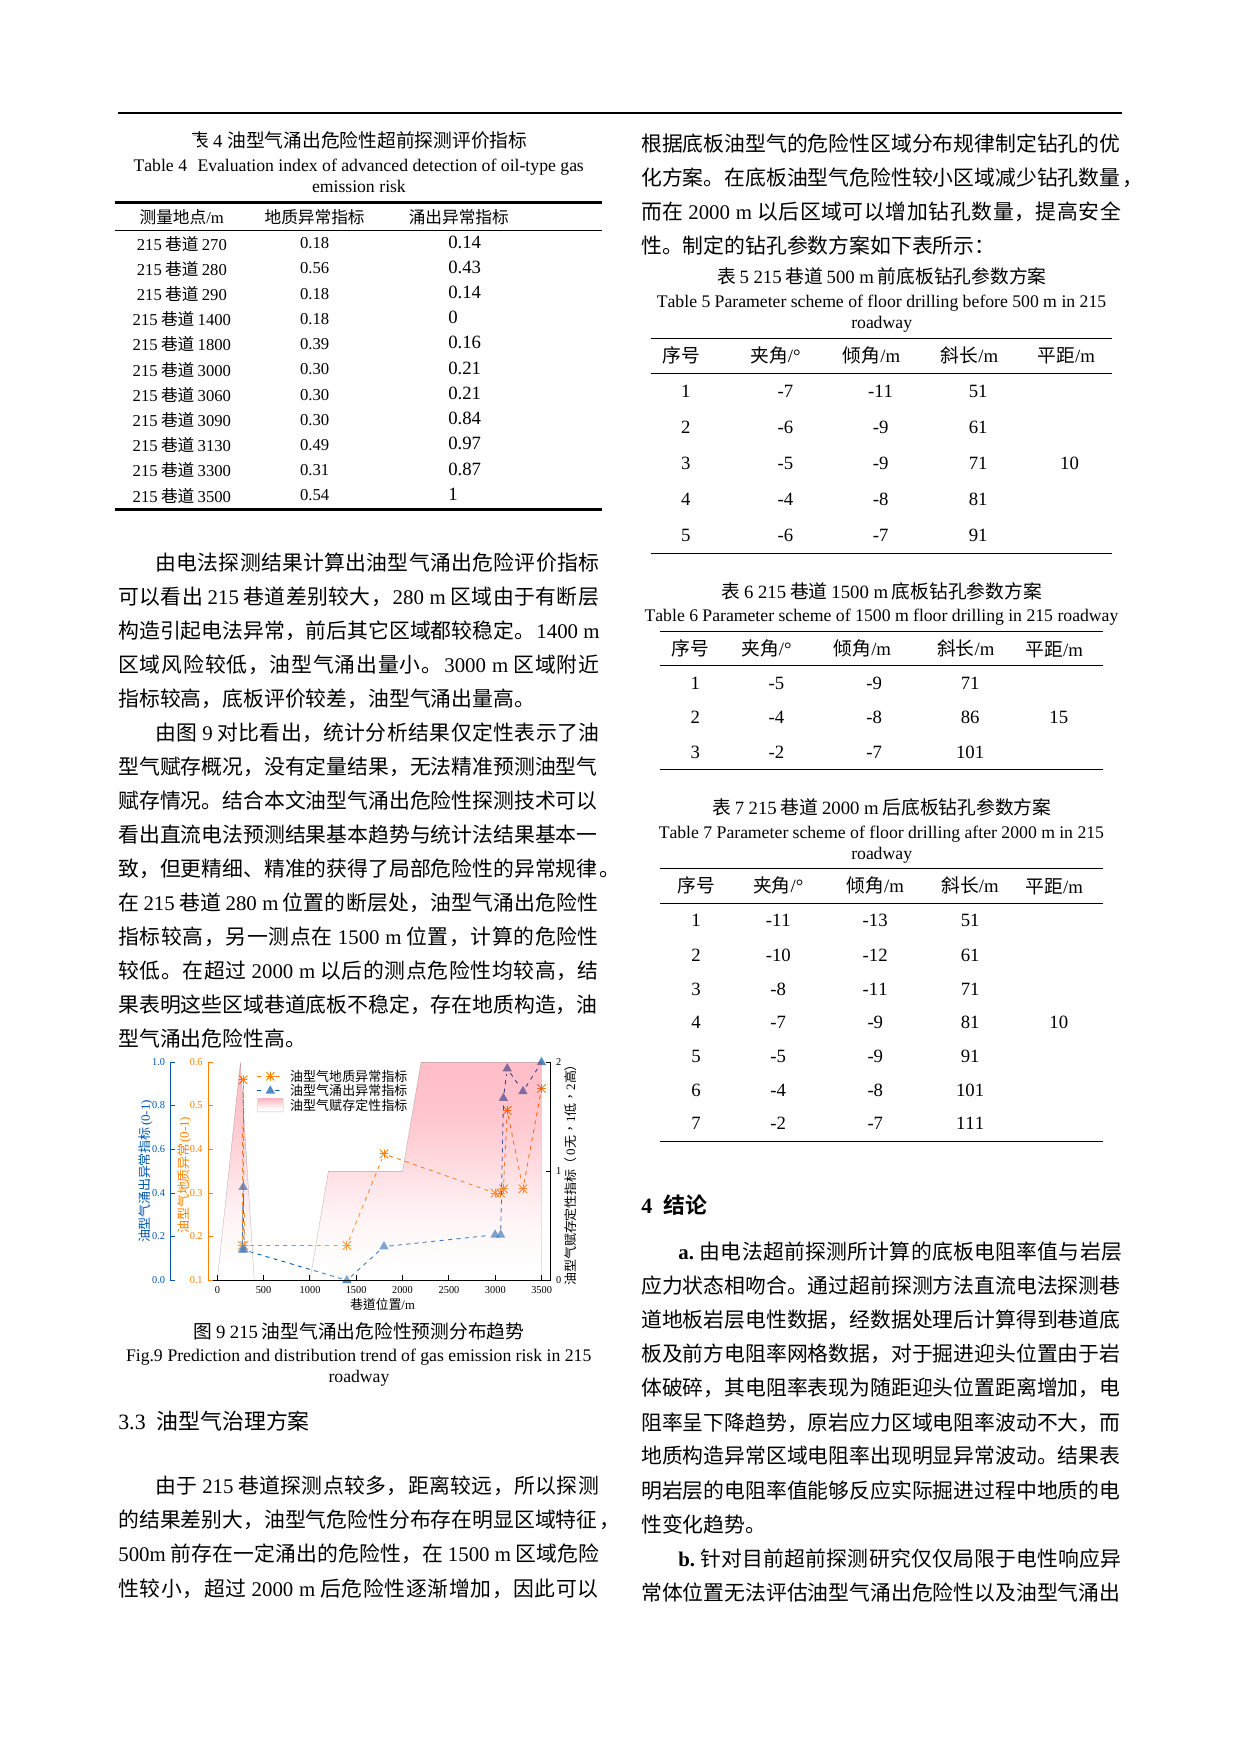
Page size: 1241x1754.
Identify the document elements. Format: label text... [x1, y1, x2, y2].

text 表5 215巷道500 m前底板钻孔参数方案 [641, 262, 1122, 289]
table_cell 2 [660, 938, 732, 972]
table_cell 2 [660, 700, 730, 735]
table_cell -6 [739, 409, 831, 445]
table_cell 101 [926, 1073, 1014, 1107]
table_header 斜长/m [926, 869, 1014, 903]
table_cell 51 [926, 904, 1014, 938]
table_cell 0.14 [381, 281, 602, 306]
table_cell -12 [824, 938, 926, 972]
table_cell 10 [1014, 904, 1103, 1141]
text 表7 215巷道2000 m后底板钻孔参数方案 [641, 793, 1122, 820]
table_cell 215巷道3500 [115, 483, 248, 508]
table_cell 215巷道280 [115, 256, 248, 281]
table_cell -7 [824, 1107, 926, 1141]
table_cell 0.14 [381, 231, 602, 256]
table_header 夹角/° [730, 632, 822, 665]
table_cell -9 [824, 1040, 926, 1073]
table_cell 91 [926, 1040, 1014, 1073]
table_cell -13 [824, 904, 926, 938]
text 3.3 油型气治理方案 [118, 1404, 599, 1436]
table_cell 4 [660, 1006, 732, 1039]
table_cell 0.56 [248, 256, 381, 281]
table_cell -11 [824, 972, 926, 1006]
table_cell 0.16 [381, 331, 602, 357]
table_cell 4 [651, 481, 739, 517]
text 表4 油型气涌出危险性超前探测评价指标 [118, 126, 599, 153]
table_cell 0.31 [248, 458, 381, 483]
table_cell 0.43 [381, 256, 602, 281]
table_cell -8 [831, 481, 929, 517]
table_cell 215巷道3000 [115, 357, 248, 382]
table_cell 91 [929, 517, 1026, 553]
text 图9 215油型气涌出危险性预测分布趋势 [118, 1317, 599, 1344]
table_header 地质异常指标 [248, 204, 381, 229]
table_cell 1 [660, 904, 732, 938]
table_cell -5 [739, 445, 831, 481]
table_cell 3 [660, 735, 730, 769]
table_cell -4 [730, 700, 822, 735]
table_header 涌出异常指标 [381, 204, 602, 229]
table_cell 215巷道3130 [115, 432, 248, 457]
table_cell 5 [660, 1040, 732, 1073]
text Table 6 Parameter scheme of 1500 m floor drilling in 215 roadway [641, 605, 1122, 626]
table_cell 86 [926, 700, 1014, 735]
table_cell 101 [926, 735, 1014, 769]
table_cell -5 [732, 1040, 824, 1073]
table_cell 10 [1026, 374, 1112, 553]
table_header 夹角/° [739, 339, 831, 373]
table_header 平距/m [1026, 339, 1112, 373]
table_cell -5 [730, 666, 822, 700]
table_cell 61 [929, 409, 1026, 445]
table_cell -8 [824, 1073, 926, 1107]
table_cell 215巷道1400 [115, 306, 248, 331]
table_cell 215巷道3090 [115, 407, 248, 432]
table_header 序号 [660, 632, 730, 665]
table_cell 0.87 [381, 458, 602, 483]
table_cell 0.30 [248, 382, 381, 407]
table_header 夹角/° [732, 869, 824, 903]
table_header 斜长/m [926, 632, 1014, 665]
text 表6 215巷道1500 m底板钻孔参数方案 [641, 577, 1122, 604]
table_cell -10 [732, 938, 824, 972]
table_cell 71 [926, 972, 1014, 1006]
table_cell 111 [926, 1107, 1014, 1141]
table_cell 0.18 [248, 306, 381, 331]
table_cell 0.49 [248, 432, 381, 457]
table_cell -7 [822, 735, 926, 769]
table_cell 1 [660, 666, 730, 700]
table_cell -9 [822, 666, 926, 700]
table_cell 71 [929, 445, 1026, 481]
table_header 倾角/m [831, 339, 929, 373]
table_cell 81 [929, 481, 1026, 517]
table_cell 0.39 [248, 331, 381, 357]
text 由于215巷道探测点较多，距离较远，所以探测的结果差别大，油型气危险性分布存在明显区域特征，500m前存在一定涌出的危险性，在1500 m区域危险性较小，超过2000 m后危险性逐渐增加，因此可以根据底板油型气的危险性区域分布规律制定钻孔的优化方案。在底板油型气危险性较小区域减少钻孔数量，而在2000 m以后区域可以增加钻孔数量，提高安全性。制定的钻孔参数方案如下表所示： [118, 1468, 599, 1603]
text Fig.9 Prediction and distribution trend of gas emission risk in 215 roadway [118, 1345, 599, 1387]
table_cell 3 [651, 445, 739, 481]
table_cell -4 [732, 1073, 824, 1107]
table_cell 6 [660, 1073, 732, 1107]
text Table 4 Evaluation index of advanced detection of oil-type gas emission risk [118, 154, 599, 196]
table_cell 215巷道290 [115, 281, 248, 306]
table_cell 0.21 [381, 357, 602, 382]
table_cell 1 [651, 374, 739, 409]
table_cell 215巷道270 [115, 231, 248, 256]
table_cell -11 [732, 904, 824, 938]
table_cell 81 [926, 1006, 1014, 1039]
table_cell 51 [929, 374, 1026, 409]
table_cell -9 [831, 409, 929, 445]
table_cell 0.21 [381, 382, 602, 407]
text 由于215巷道探测点较多，距离较远，所以探测的结果差别大，油型气危险性分布存在明显区域特征，500m前存在一定涌出的危险性，在1500 m区域危险性较小，超过2000 m后危险性逐渐增加，因此可以根据底板油型气的危险性区域分布规律制定钻孔的优化方案。在底板油型气危险性较小区域减少钻孔数量，而在2000 m以后区域可以增加钻孔数量，提高安全性。制定的钻孔参数方案如下表所示： [641, 126, 1122, 261]
table_cell 215巷道3300 [115, 458, 248, 483]
table_cell 0.18 [248, 231, 381, 256]
text a. 由电法超前探测所计算的底板电阻率值与岩层应力状态相吻合。通过超前探测方法直流电法探测巷道地板岩层电性数据，经数据处理后计算得到巷道底板及前方电阻率网格数据，对于掘进迎头位置由于岩体破碎，其电阻率表现为随距迎头位置距离增加，电阻率呈下降趋势，原岩应力区域电阻率波动不大，而地质构造异常区域电阻率出现明显异常波动。结果表明岩层的电阻率值能够反应实际掘进过程中地质的电性变化趋势。 [641, 1234, 1122, 1539]
table_cell 1 [381, 483, 602, 508]
table_cell 3 [660, 972, 732, 1006]
table_cell -2 [732, 1107, 824, 1141]
table_cell 0.54 [248, 483, 381, 508]
table_cell -11 [831, 374, 929, 409]
table_cell -6 [739, 517, 831, 553]
text Table 5 Parameter scheme of floor drilling before 500 m in 215 roadway [641, 291, 1122, 332]
table_cell 2 [651, 409, 739, 445]
title 4 结论 [641, 1188, 1122, 1220]
table_cell 0.30 [248, 407, 381, 432]
table_header 序号 [651, 339, 739, 373]
text 由电法探测结果计算出油型气涌出危险评价指标可以看出215巷道差别较大，280 m区域由于有断层构造引起电法异常，前后其它区域都较稳定。1400 m区域风险较低，油型气涌出量小。3000 m区域附近指标较高，底板评价较差，油型气涌出量高。 [118, 545, 599, 713]
table_header 平距/m [1014, 869, 1103, 903]
table_cell 0.18 [248, 281, 381, 306]
table_cell 215巷道1800 [115, 331, 248, 357]
table_cell 0 [381, 306, 602, 331]
table_cell 0.97 [381, 432, 602, 457]
text Table 7 Parameter scheme of floor drilling after 2000 m in 215 roadway [641, 822, 1122, 863]
table_cell -2 [730, 735, 822, 769]
table_cell -8 [822, 700, 926, 735]
table_cell -9 [824, 1006, 926, 1039]
table_header 倾角/m [822, 632, 926, 665]
table_cell 7 [660, 1107, 732, 1141]
table_header 测量地点/m [115, 204, 248, 229]
table_header 序号 [660, 869, 732, 903]
table_cell 0.30 [248, 357, 381, 382]
table_cell 5 [651, 517, 739, 553]
text 由图9对比看出，统计分析结果仅定性表示了油型气赋存概况，没有定量结果，无法精准预测油型气赋存情况。结合本文油型气涌出危险性探测技术可以看出直流电法预测结果基本趋势与统计法结果基本一致，但更精细、精准的获得了局部危险性的异常规律。在215巷道280 m位置的断层处，油型气涌出危险性指标较高，另一测点在1500 m位置，计算的危险性较低。在超过2000 m以后的测点危险性均较高，结果表明这些区域巷道底板不稳定，存在地质构造，油型气涌出危险性高。 [118, 715, 599, 1054]
table_cell -7 [732, 1006, 824, 1039]
table_header 平距/m [1014, 632, 1103, 665]
table_cell -7 [739, 374, 831, 409]
table_cell 71 [926, 666, 1014, 700]
table_cell 15 [1014, 666, 1103, 769]
table_cell 215巷道3060 [115, 382, 248, 407]
table_cell 0.84 [381, 407, 602, 432]
table_cell 61 [926, 938, 1014, 972]
table_header 倾角/m [824, 869, 926, 903]
table_cell -4 [739, 481, 831, 517]
table_cell -7 [831, 517, 929, 553]
table_cell -9 [831, 445, 929, 481]
table_header 斜长/m [929, 339, 1026, 373]
table_cell -8 [732, 972, 824, 1006]
